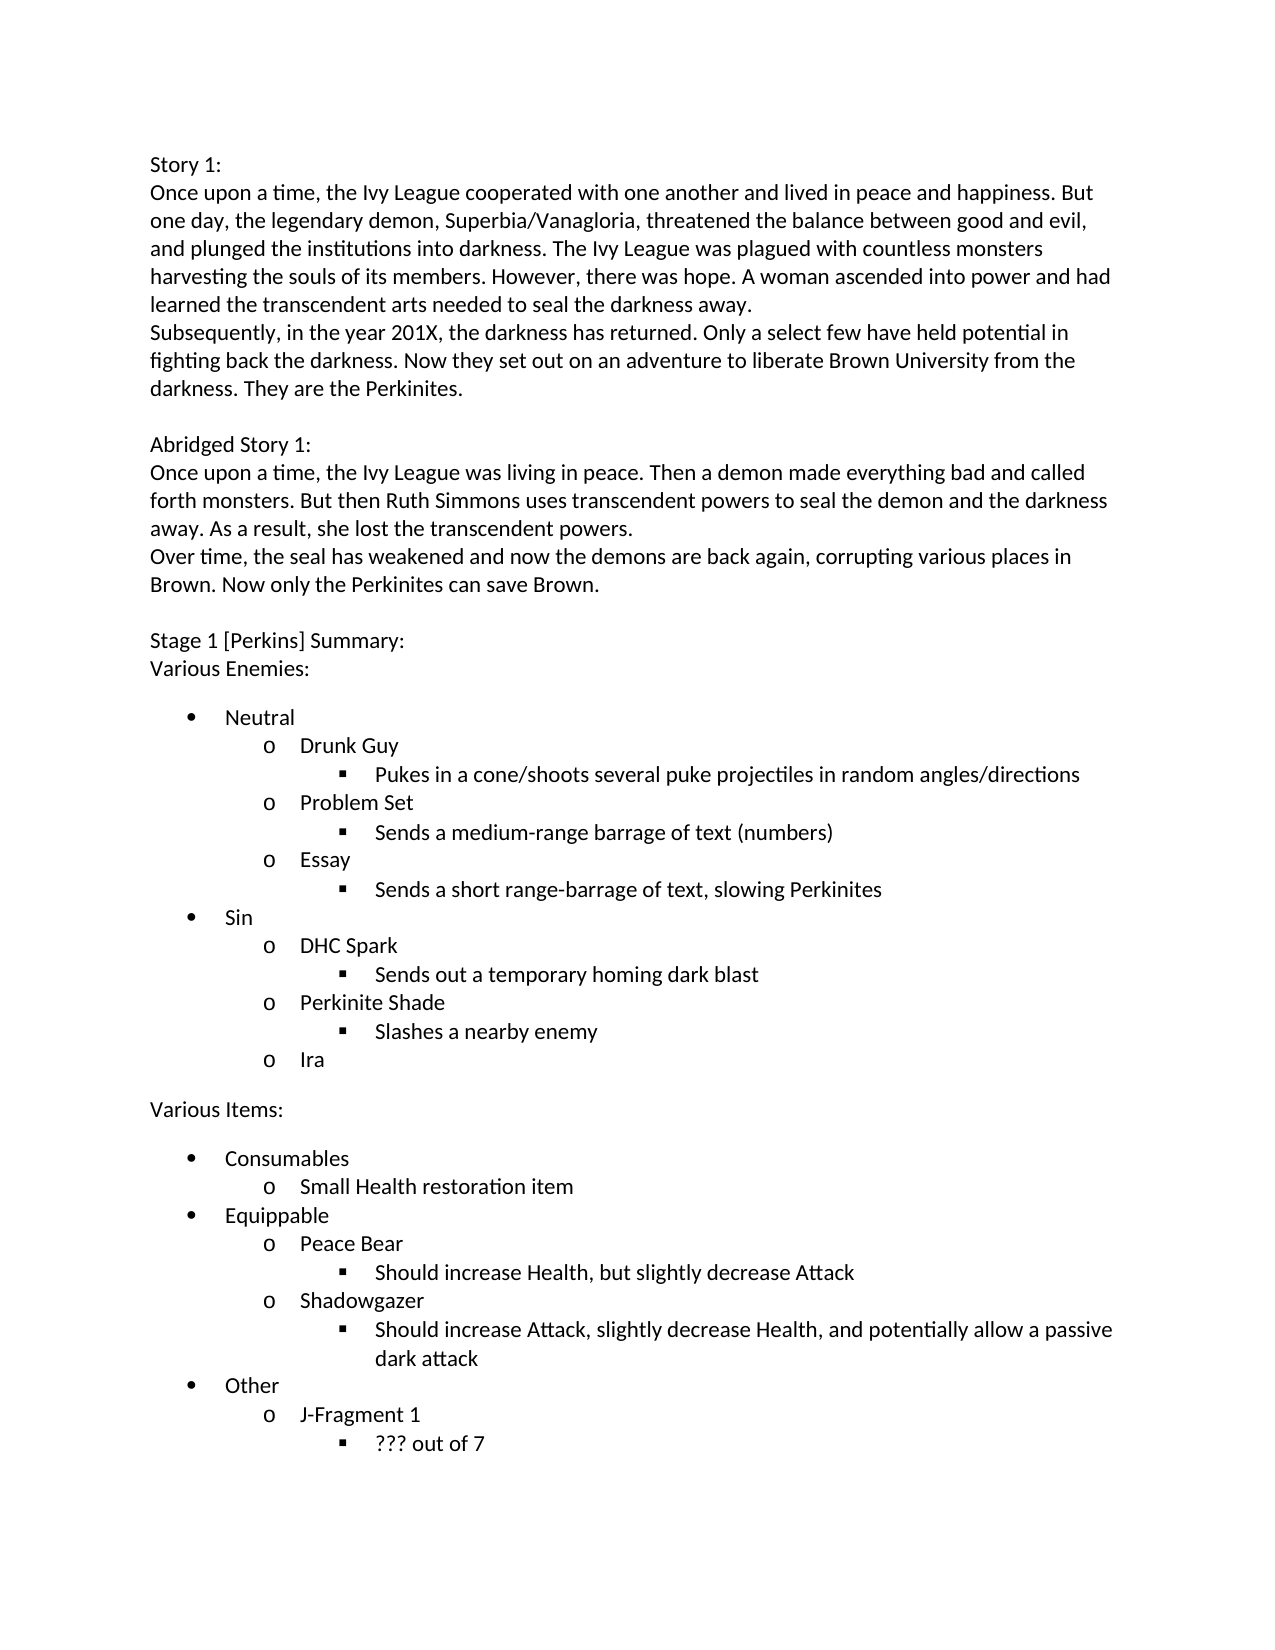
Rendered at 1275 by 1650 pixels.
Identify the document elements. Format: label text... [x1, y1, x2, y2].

list Sends a short range-barrage of text, slowing Perkinites [337, 875, 1125, 903]
text Stage 1 [Perkins] Summary: [150, 626, 1125, 654]
list Should increase Health, but slightly decrease Attack [337, 1258, 1125, 1286]
list Neutral [187, 703, 1125, 731]
list Slashes a nearby enemy [337, 1017, 1125, 1045]
list Other [187, 1372, 1125, 1400]
list Shadowgazer [262, 1286, 1125, 1316]
text Various Items: [150, 1095, 1125, 1123]
list Drunk Guy [262, 731, 1125, 760]
list Sends out a temporary homing dark blast [337, 960, 1125, 988]
list Problem Set [262, 788, 1125, 818]
text Once upon a time, the Ivy League was living in peace. Then a demon made everything bad and called forth monsters. But then Ruth Simmons uses transcendent powers to seal the demon and the darkness away. As a result, she lost the transcendent powers. [150, 458, 1125, 542]
text Story 1: [150, 150, 1125, 178]
list Peace Bear [262, 1229, 1125, 1258]
list Sends a medium-range barrage of text (numbers) [337, 818, 1125, 846]
list Perkinite Shade [262, 988, 1125, 1017]
list Pukes in a cone/shoots several puke projectiles in random angles/directions [337, 760, 1125, 788]
list Small Health restoration item [262, 1172, 1125, 1201]
list J-Fragment 1 [262, 1400, 1125, 1429]
list Should increase Attack, slightly decrease Health, and potentially allow a passive dark attack [337, 1316, 1125, 1372]
text Various Enemies: [150, 654, 1125, 682]
list Ira [262, 1045, 1125, 1074]
text Over time, the seal has weakened and now the demons are back again, corrupting various places in Brown. Now only the Perkinites can save Brown. [150, 542, 1125, 598]
text Abridged Story 1: [150, 430, 1125, 458]
list Sin [187, 903, 1125, 931]
text Subsequently, in the year 201X, the darkness has returned. Only a select few have held potential in fighting back the darkness. Now they set out on an adventure to liberate Brown University from the darkness. They are the Perkinites. [150, 318, 1125, 402]
list DHC Spark [262, 931, 1125, 960]
list Essay [262, 846, 1125, 875]
text Once upon a time, the Ivy League cooperated with one another and lived in peace and happiness. But one day, the legendary demon, Superbia/Vanagloria, threatened the balance between good and evil, and plunged the institutions into darkness. The Ivy League was plagued with countless monsters harvesting the souls of its members. However, there was hope. A woman ascended into power and had learned the transcendent arts needed to seal the darkness away. [150, 178, 1125, 318]
list Equippable [187, 1201, 1125, 1229]
list ??? out of 7 [337, 1429, 1125, 1457]
list Consumables [187, 1144, 1125, 1172]
